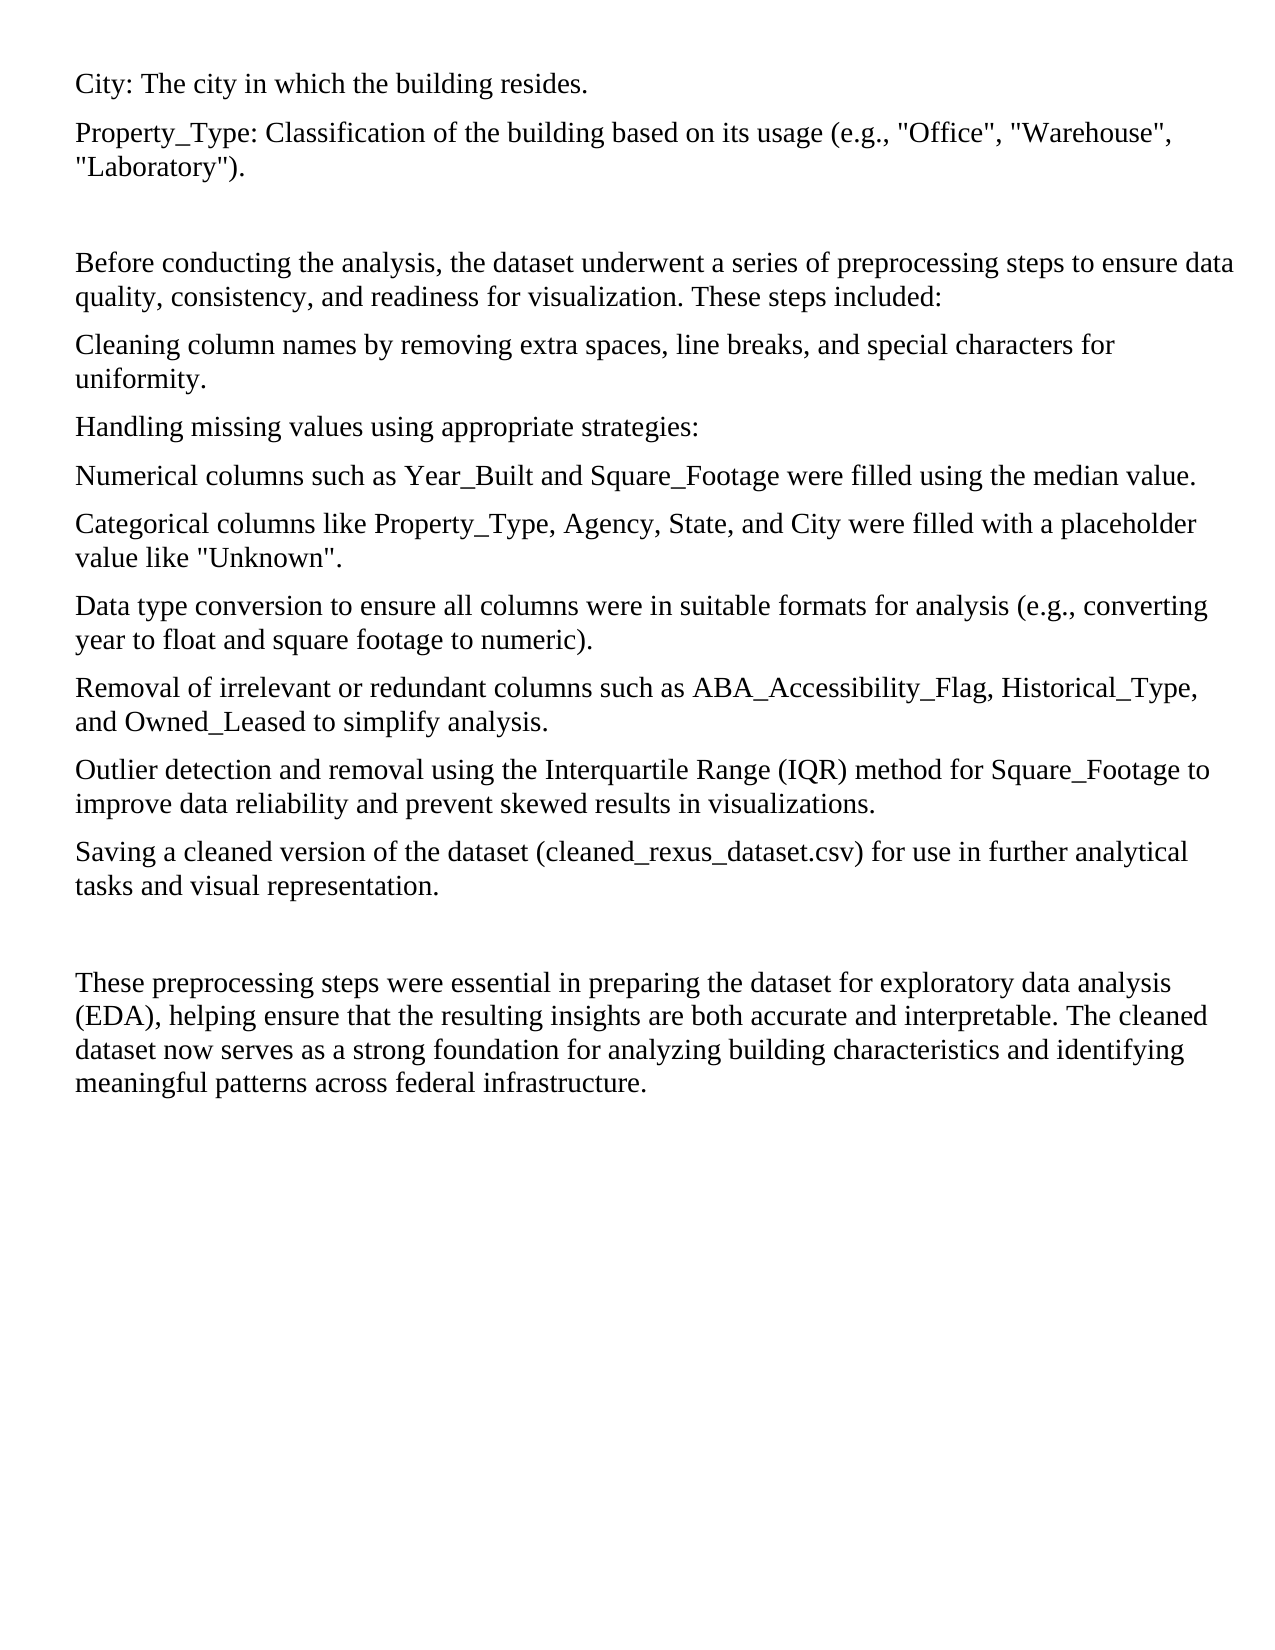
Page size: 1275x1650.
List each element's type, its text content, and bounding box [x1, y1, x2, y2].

text Data type conversion to ensure all columns were in suitable formats for analysis (e.g., converting year to float and square footage to numeric). [75, 588, 1237, 655]
text Saving a cleaned version of the dataset (cleaned_rexus_dataset.csv) for use in further analytical tasks and visual representation. [75, 834, 1237, 901]
text Removal of irrelevant or redundant columns such as ABA_Accessibility_Flag, Historical_Type, and Owned_Leased to simplify analysis. [75, 670, 1237, 737]
text City: The city in which the building resides. [75, 67, 1237, 100]
text Property_Type: Classification of the building based on its usage (e.g., "Office", "Warehouse", "Laboratory"). [75, 115, 1237, 182]
text Outlier detection and removal using the Interquartile Range (IQR) method for Square_Footage to improve data reliability and prevent skewed results in visualizations. [75, 752, 1237, 819]
text Handling missing values using appropriate strategies: [75, 409, 1237, 443]
text Cleaning column names by removing extra spaces, line breaks, and special characters for uniformity. [75, 327, 1237, 394]
text Categorical columns like Property_Type, Agency, State, and City were filled with a placeholder value like "Unknown". [75, 506, 1237, 573]
text These preprocessing steps were essential in preparing the dataset for exploratory data analysis (EDA), helping ensure that the resulting insights are both accurate and interpretable. The cleaned dataset now serves as a strong foundation for analyzing building characteristics and identifying meaningful patterns across federal infrastructure. [75, 965, 1237, 1099]
text Numerical columns such as Year_Built and Square_Footage were filled using the median value. [75, 458, 1237, 491]
text Before conducting the analysis, the dataset underwent a series of preprocessing steps to ensure data quality, consistency, and readiness for visualization. These steps included: [75, 246, 1237, 313]
